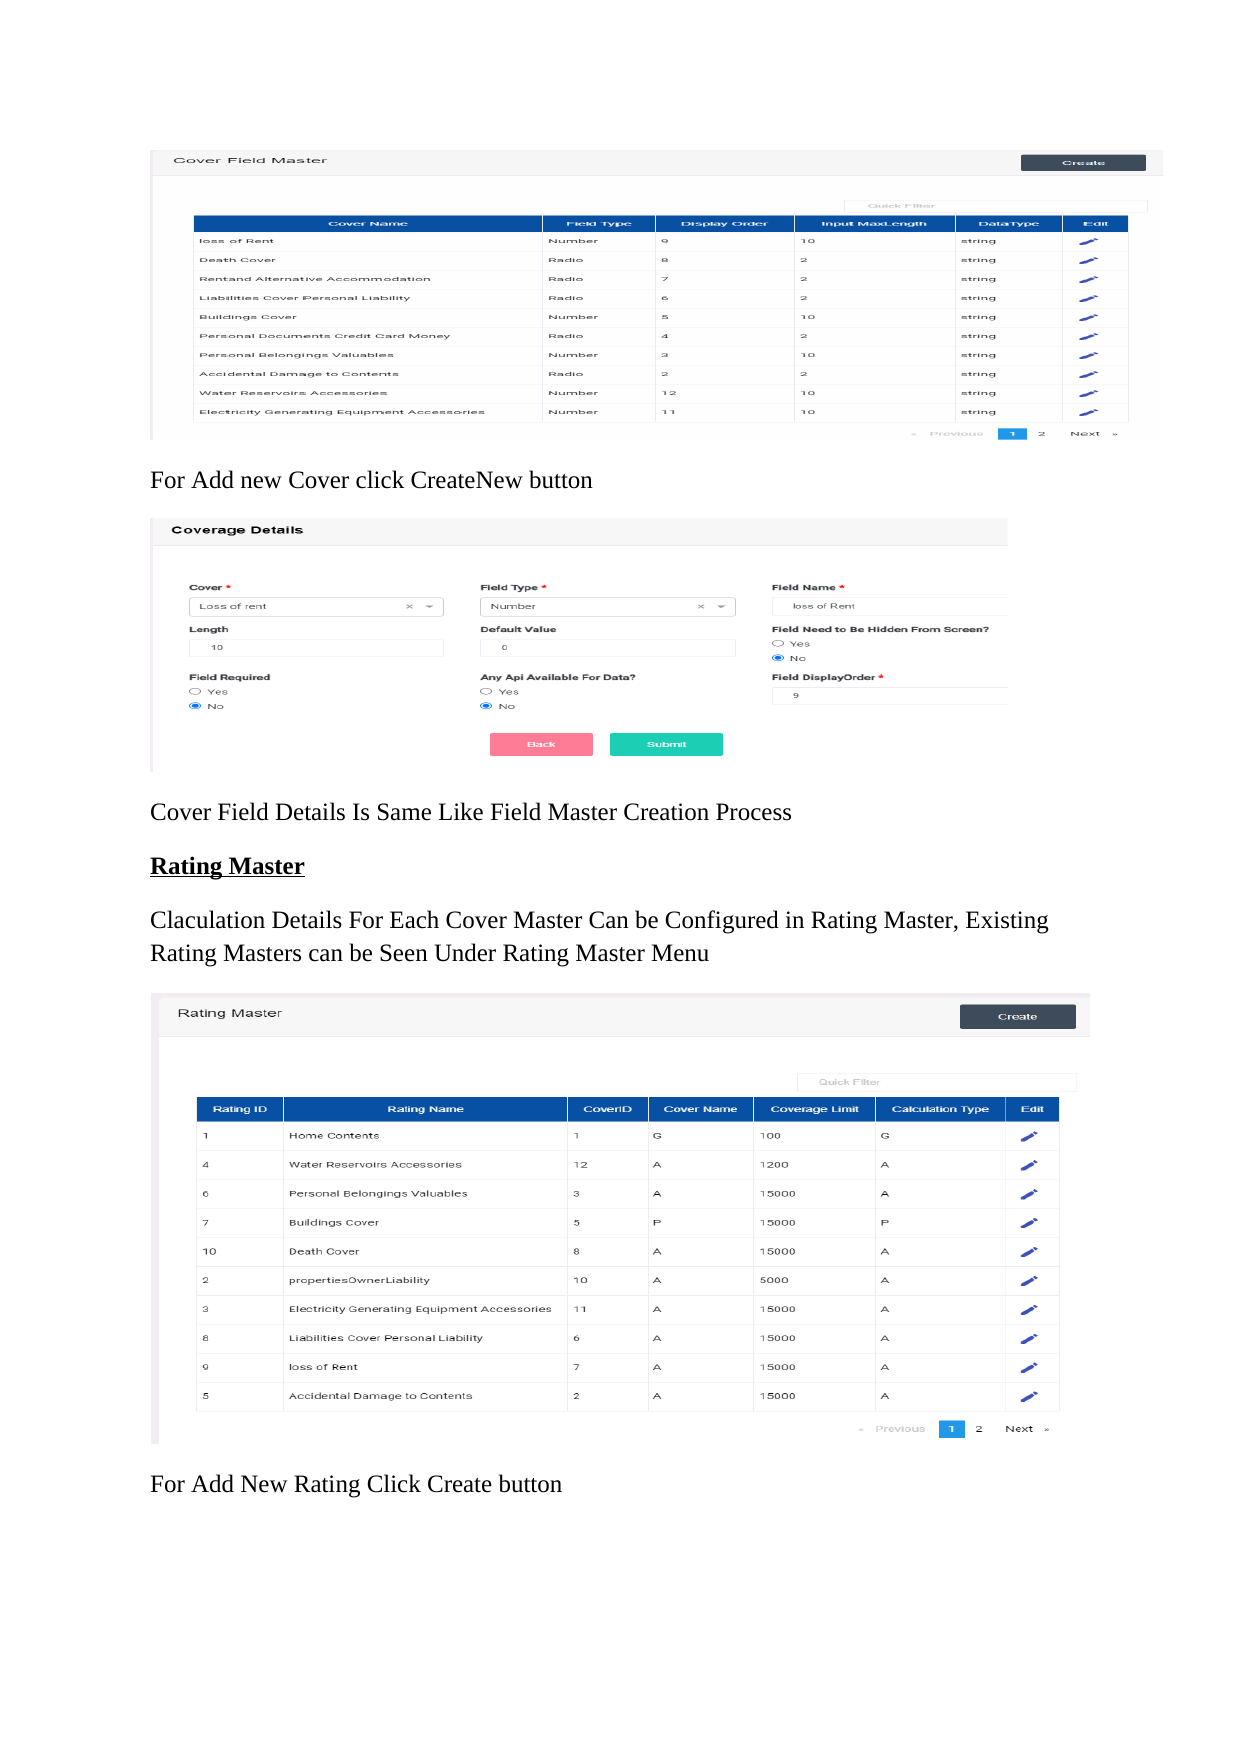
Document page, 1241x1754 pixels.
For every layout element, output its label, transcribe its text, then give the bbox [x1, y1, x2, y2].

text For Add new Cover click CreateNew button [150, 465, 1090, 493]
text For Add New Rating Click Create button [150, 1469, 1090, 1498]
text Cover Field Details Is Same Like Field Master Creation Process [150, 797, 1090, 826]
text Rating Master [150, 851, 1090, 879]
picture [150, 518, 1008, 772]
picture [150, 150, 1164, 440]
picture [150, 991, 1091, 1444]
text Claculation Details For Each Cover Master Can be Configured in Rating Master, Existing Rating Masters can be Seen Under Rating Master Menu [150, 905, 1090, 966]
